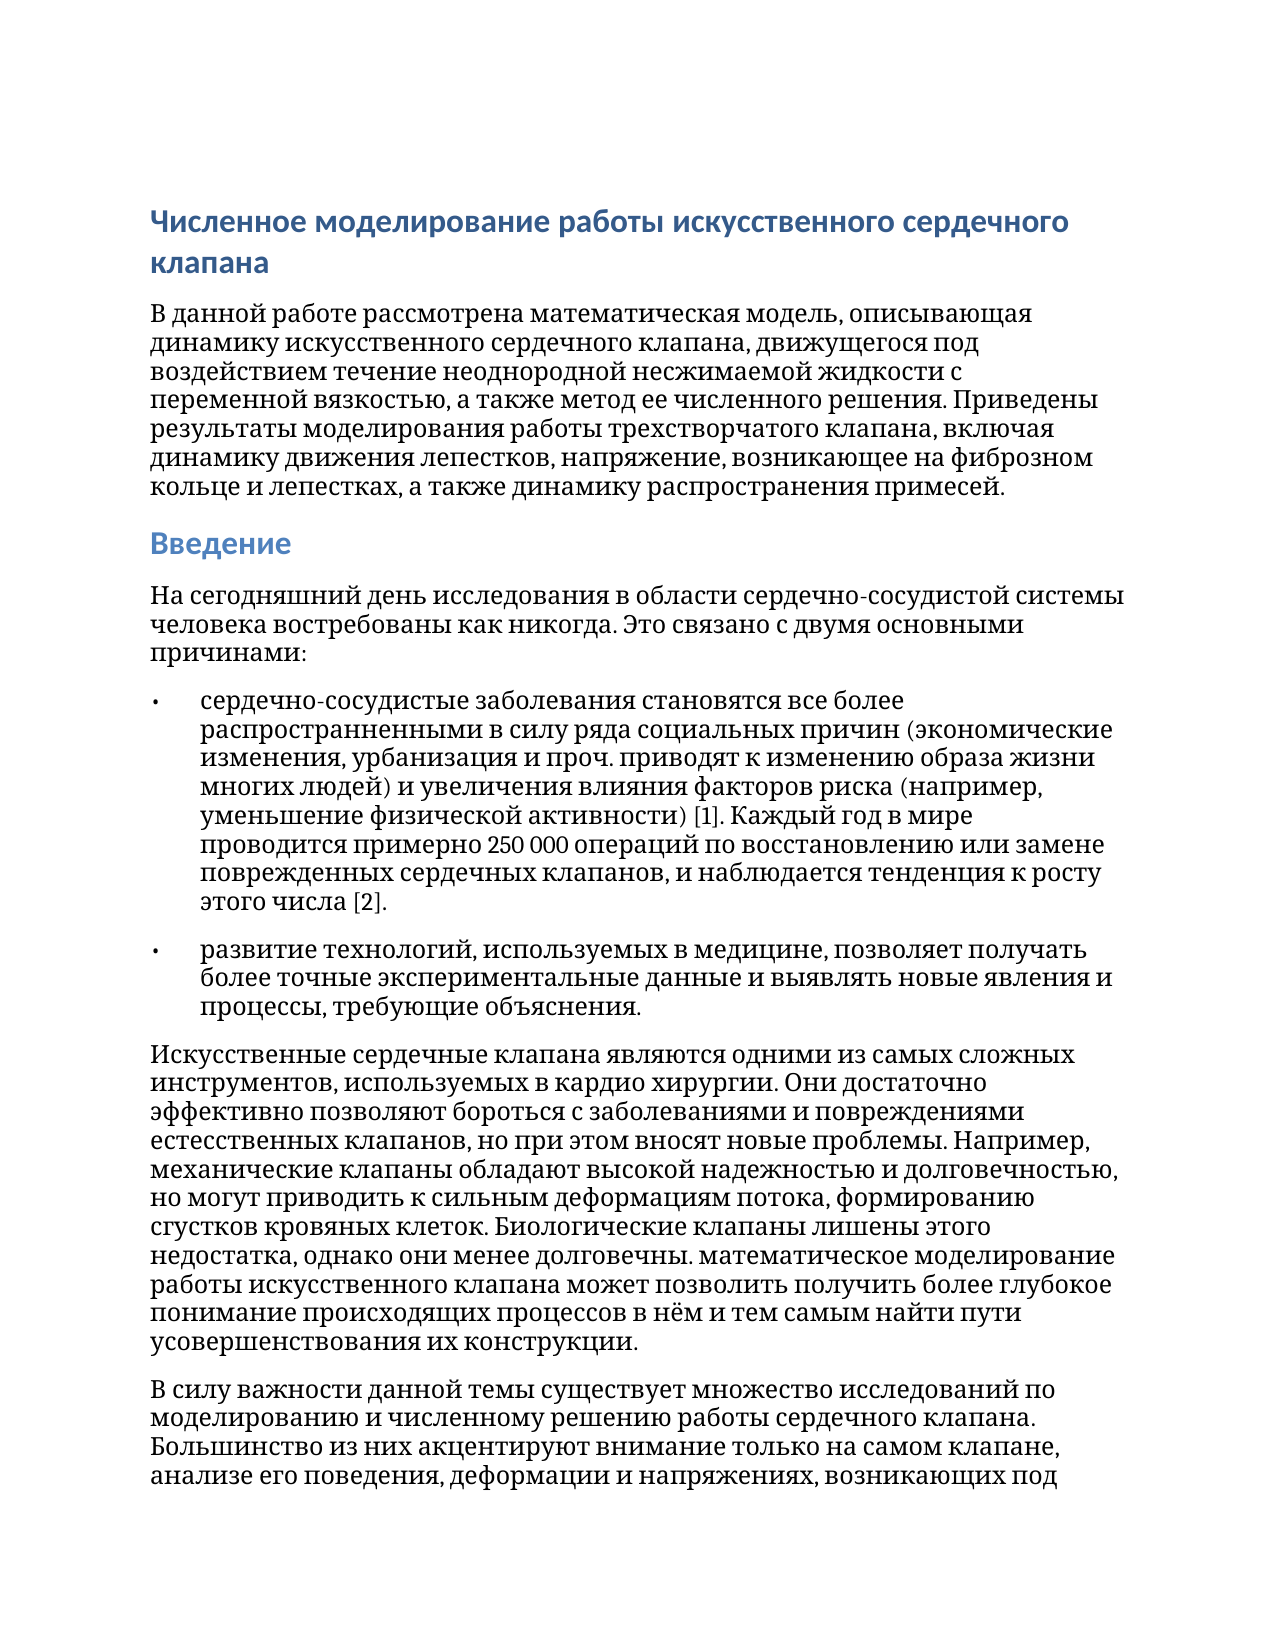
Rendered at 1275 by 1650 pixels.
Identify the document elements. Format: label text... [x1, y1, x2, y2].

text В данной работе рассмотрена математическая модель, описывающая динамику искусственного сердечного клапана, движущегося под воздействием течение неоднородной несжимаемой жидкости с переменной вязкостью, а также метод ее численного решения. Приведены результаты моделирования работы трехстворчатого клапана, включая динамику движения лепестков, напряжение, возникающее на фиброзном кольце и лепестках, а также динамику распространения примесей. [150, 300, 1125, 501]
text На сегодняшний день исследования в области сердечно-сосудистой системы человека востребованы как никогда. Это связано с двумя основными причинами: [150, 582, 1125, 668]
list сердечно-сосудистые заболевания становятся все более распространненными в силу ряда социальных причин (экономические изменения, урбанизация и проч. приводят к изменению образа жизни многих людей) и увеличения влияния факторов риска (например, уменьшение физической активности) [1]. Каждый год в мире проводится примерно 250 000 операций по восстановлению или замене поврежденных сердечных клапанов, и наблюдается тенденция к росту этого числа [2]. [150, 687, 1125, 917]
list развитие технологий, используемых в медицине, позволяет получать более точные экспериментальные данные и выявлять новые явления и процессы, требующие объяснения. [150, 936, 1125, 1022]
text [150, 1376, 1125, 1491]
text Искусственные сердечные клапана являются одними из самых сложных инструментов, используемых в кардио хирургии. Они достаточно эффективно позволяют бороться с заболеваниями и повреждениями естесственных клапанов, но при этом вносят новые проблемы. Например, механические клапаны обладают высокой надежностью и долговечностью, но могут приводить к сильным деформациям потока, формированию сгустков кровяных клеток. Биологические клапаны лишены этого недостатка, однако они менее долговечны. математическое моделирование работы искусственного клапана может позволить получить более глубокое понимание происходящих процессов в нём и тем самым найти пути усовершенствования их конструкции. [150, 1041, 1125, 1357]
subtitle Введение [150, 522, 1125, 563]
subtitle Численное моделирование работы искусственного сердечного клапана [150, 200, 1125, 281]
